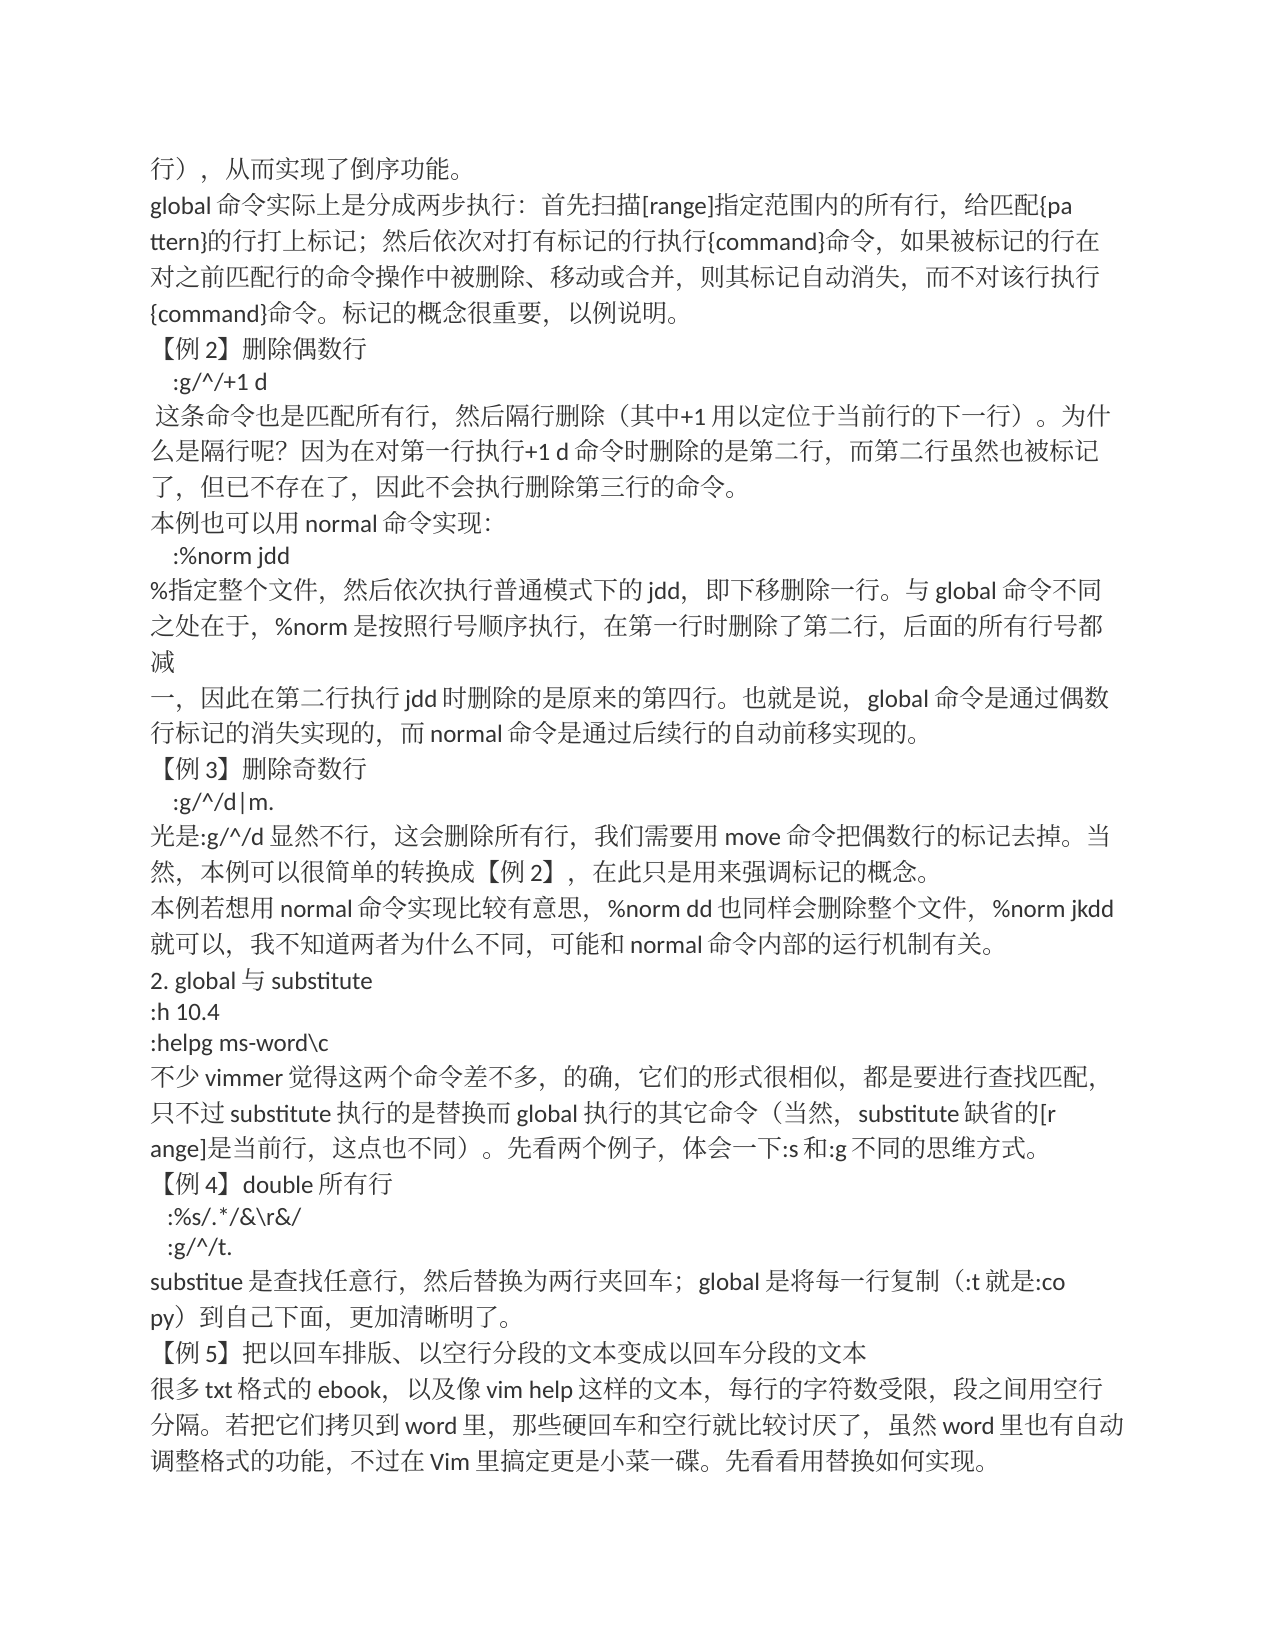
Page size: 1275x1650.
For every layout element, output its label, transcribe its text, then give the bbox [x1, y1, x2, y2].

text 对之前匹配行的命令操作中被删除、移动或合并，则其标记自动消失，而不对该行执行 [150, 258, 1125, 294]
text substitue是查找任意行，然后替换为两行夹回车；global是将每一行复制（:t就是:co [150, 1262, 1125, 1298]
text :%norm jdd [150, 540, 1125, 570]
text 一，因此在第二行执行jdd时删除的是原来的第四行。也就是说，global命令是通过偶数 [150, 678, 1125, 714]
text 不少vimmer觉得这两个命令差不多，的确，它们的形式很相似，都是要进行查找匹配， [150, 1057, 1125, 1093]
text 【例3】删除奇数行 [150, 750, 1125, 786]
text 2. global与substitute [150, 960, 1125, 996]
text 【例2】删除偶数行 [150, 330, 1125, 366]
text :h 10.4 [150, 996, 1125, 1027]
text :g/^/+1 d [150, 366, 1125, 396]
text :g/^/t. [150, 1232, 1125, 1262]
text 【例4】double所有行 [150, 1165, 1125, 1201]
text 行标记的消失实现的，而normal命令是通过后续行的自动前移实现的。 [150, 714, 1125, 750]
text 行），从而实现了倒序功能。 [150, 150, 1125, 186]
text :helpg ms-word\c [150, 1027, 1125, 1057]
text 了，但已不存在了，因此不会执行删除第三行的命令。 [150, 468, 1125, 504]
text :g/^/d|m. [150, 786, 1125, 817]
text ttern}的行打上标记；然后依次对打有标记的行执行{command}命令，如果被标记的行在 [150, 222, 1125, 258]
text {command}命令。标记的概念很重要，以例说明。 [150, 294, 1125, 330]
text 么是隔行呢？因为在对第一行执行+1 d命令时删除的是第二行，而第二行虽然也被标记 [150, 432, 1125, 468]
text py）到自己下面，更加清晰明了。 [150, 1298, 1125, 1334]
text :%s/.*/&\r&/ [150, 1201, 1125, 1232]
text 之处在于，%norm是按照行号顺序执行，在第一行时删除了第二行，后面的所有行号都减 [150, 606, 1125, 678]
text %指定整个文件，然后依次执行普通模式下的jdd，即下移删除一行。与global命令不同 [150, 570, 1125, 606]
text 只不过substitute执行的是替换而global执行的其它命令（当然，substitute缺省的[r [150, 1093, 1125, 1129]
text global命令实际上是分成两步执行：首先扫描[range]指定范围内的所有行，给匹配{pa [150, 186, 1125, 222]
text 然，本例可以很简单的转换成【例2】，在此只是用来强调标记的概念。 [150, 852, 1125, 888]
text 这条命令也是匹配所有行，然后隔行删除（其中+1用以定位于当前行的下一行）。为什 [150, 396, 1125, 432]
text 【例5】把以回车排版、以空行分段的文本变成以回车分段的文本 [150, 1334, 1125, 1370]
text 就可以，我不知道两者为什么不同，可能和normal命令内部的运行机制有关。 [150, 924, 1125, 960]
text 光是:g/^/d显然不行，这会删除所有行，我们需要用move命令把偶数行的标记去掉。当 [150, 817, 1125, 852]
text 很多txt格式的ebook，以及像vim help这样的文本，每行的字符数受限，段之间用空行 [150, 1370, 1125, 1406]
text ange]是当前行，这点也不同）。先看两个例子，体会一下:s和:g不同的思维方式。 [150, 1129, 1125, 1165]
text 分隔。若把它们拷贝到word里，那些硬回车和空行就比较讨厌了，虽然word里也有自动 [150, 1406, 1125, 1442]
text 本例也可以用normal命令实现： [150, 504, 1125, 540]
text 调整格式的功能，不过在Vim里搞定更是小菜一碟。先看看用替换如何实现。 [150, 1442, 1125, 1478]
text 本例若想用normal命令实现比较有意思，%norm dd也同样会删除整个文件，%norm jkdd [150, 888, 1125, 924]
